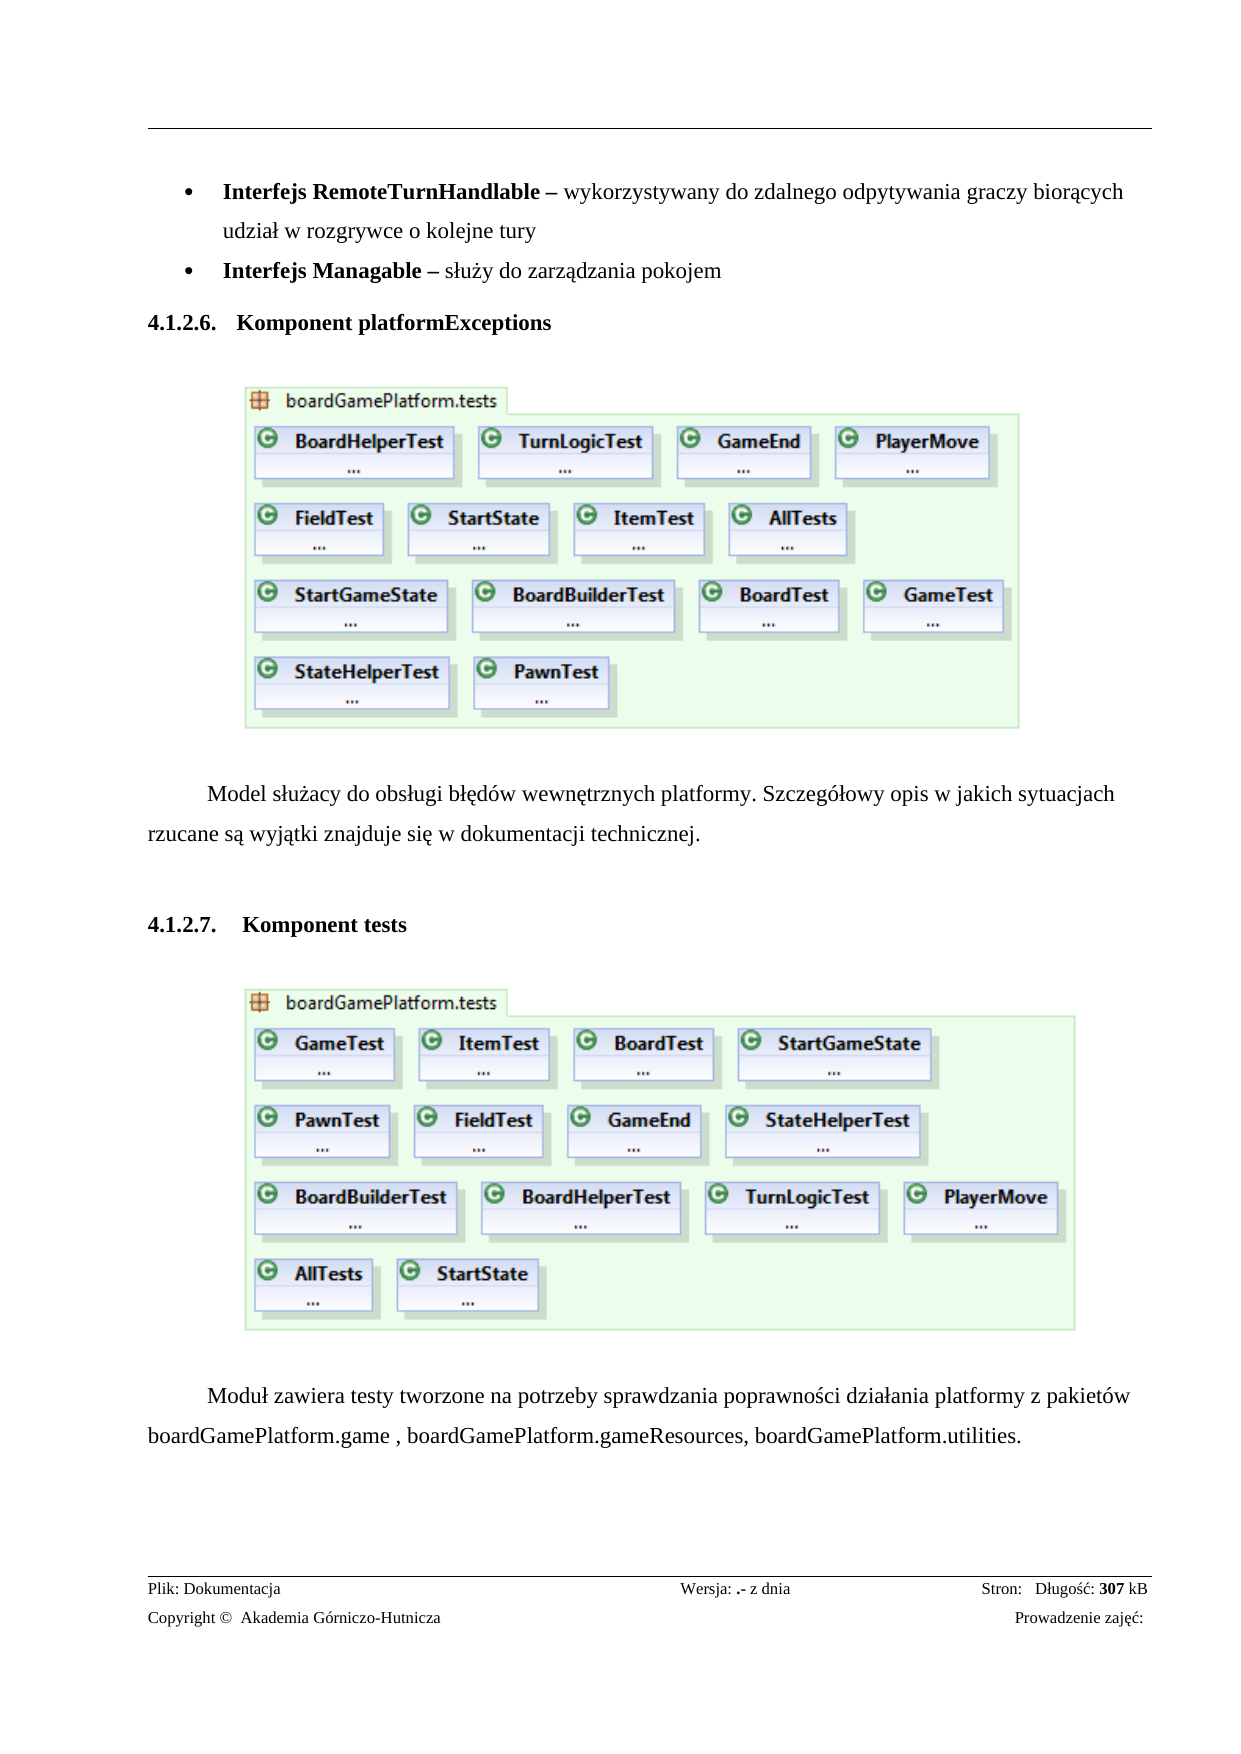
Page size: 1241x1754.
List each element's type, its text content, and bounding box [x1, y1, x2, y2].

list Interfejs Managable – służy do zarządzania pokojem [185, 257, 1152, 283]
text Moduł zawiera testy tworzone na potrzeby sprawdzania poprawności działania platformy z pakietów boardGamePlatform.game , boardGamePlatform.gameResources, boardGamePlatform.utilities. [148, 1383, 1152, 1448]
text Model służacy do obsługi błędów wewnętrznych platformy. Szczegółowy opis w jakich sytuacjach rzucane są wyjątki znajduje się w dokumentacji technicznej. [148, 780, 1152, 846]
subtitle Komponent tests [148, 911, 1152, 938]
picture [206, 950, 1115, 1370]
list Interfejs RemoteTurnHandlable – wykorzystywany do zdalnego odpytywania graczy biorących udział w rozgrywce o kolejne tury [185, 178, 1152, 244]
subtitle Komponent platformExceptions [148, 309, 1152, 335]
picture [206, 348, 1059, 768]
